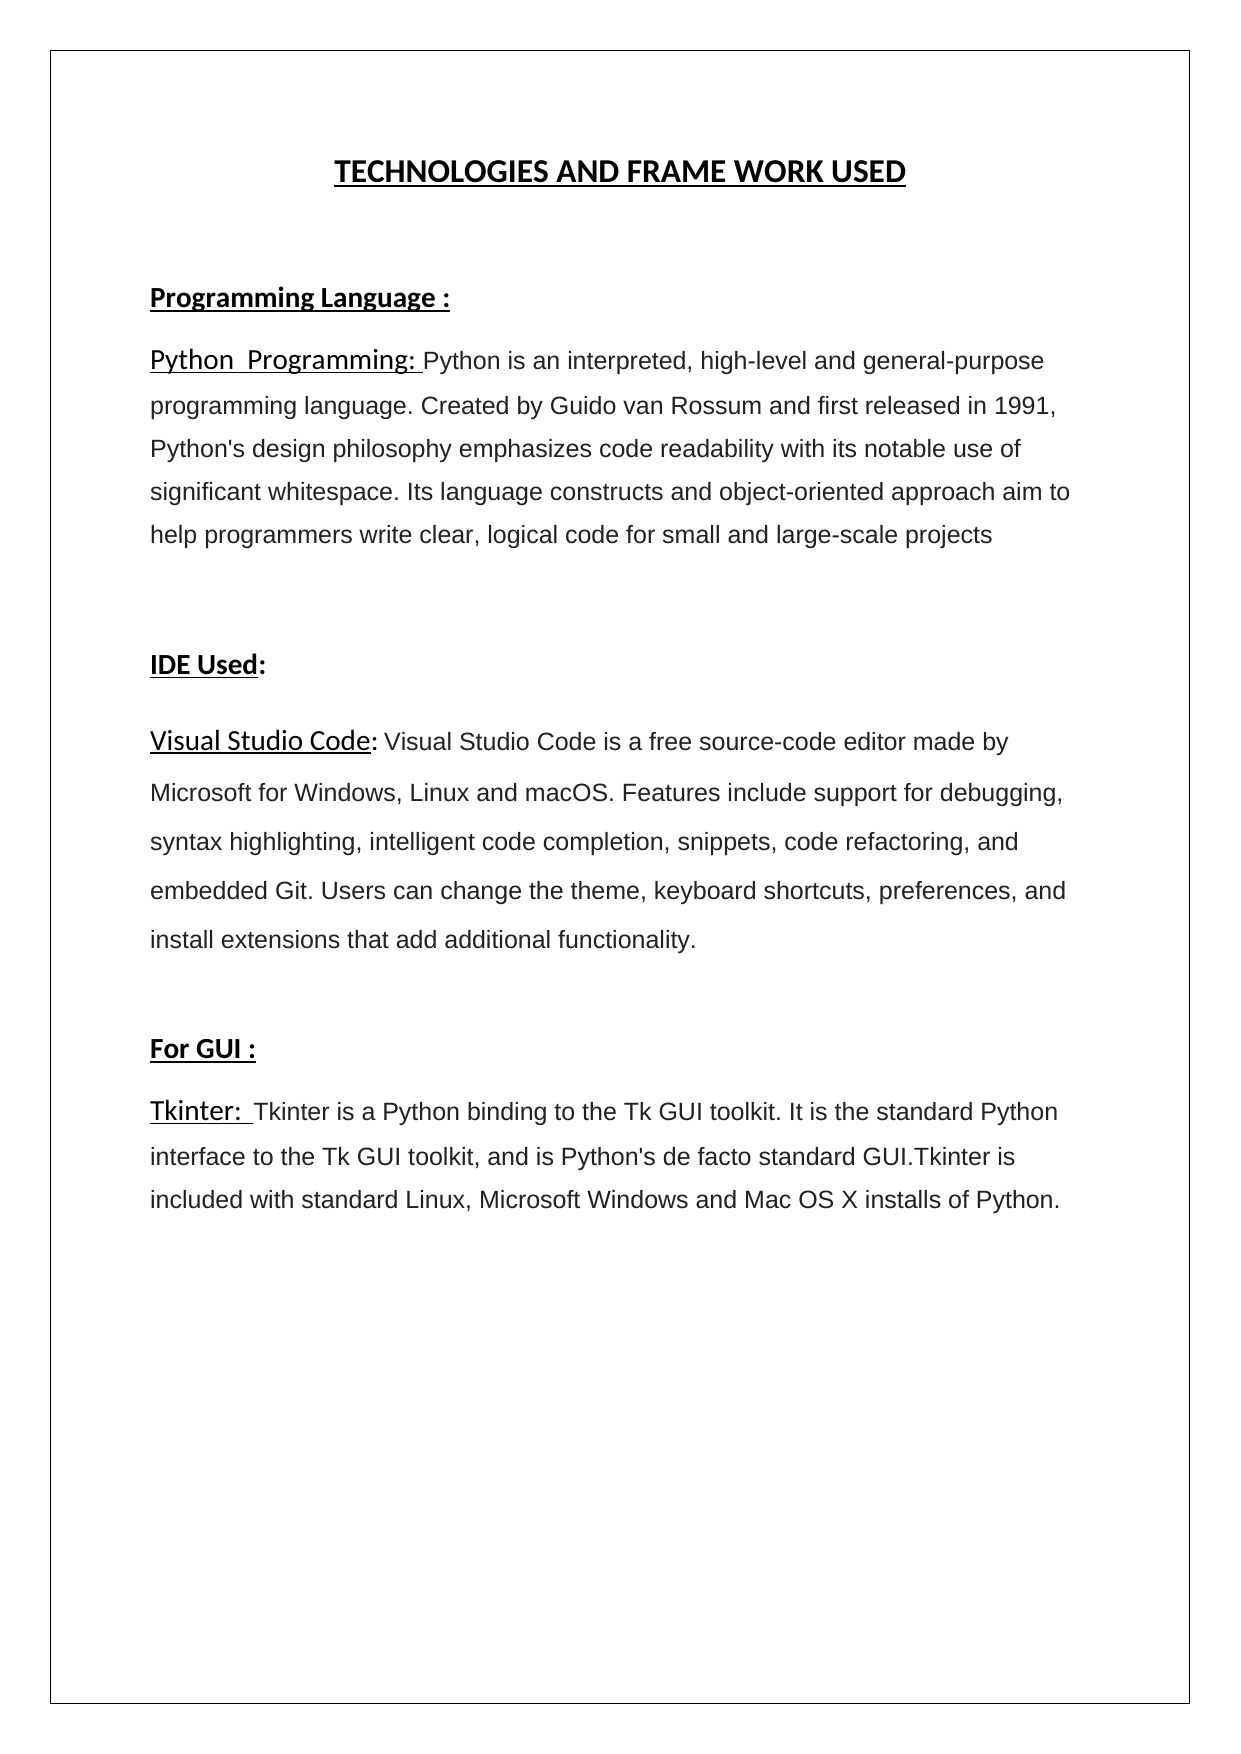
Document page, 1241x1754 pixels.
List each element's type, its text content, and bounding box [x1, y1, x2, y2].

text Python Programming: Python is an interpreted, high-level and general-purpose programming language. Created by Guido van Rossum and first released in 1991, Python's design philosophy emphasizes code readability with its notable use of significant whitespace. Its language constructs and object-oriented approach aim to help programmers write clear, logical code for small and large-scale projects [150, 341, 1090, 549]
text For GUI : [150, 1031, 1090, 1066]
text IDE Used: [150, 646, 1090, 682]
text Tkinter: Tkinter is a Python binding to the Tk GUI toolkit. It is the standard Python interface to the Tk GUI toolkit, and is Python's de facto standard GUI.Tkinter is included with standard Linux, Microsoft Windows and Mac OS X installs of Python. [150, 1092, 1090, 1214]
text Programming Language : [150, 279, 1090, 315]
text Visual Studio Code: Visual Studio Code is a free source-code editor made by Microsoft for Windows, Linux and macOS. Features include support for debugging, syntax highlighting, intelligent code completion, snippets, code refactoring, and embedded Git. Users can change the theme, keyboard shortcuts, preferences, and install extensions that add additional functionality. [150, 708, 1090, 954]
text TECHNOLOGIES AND FRAME WORK USED [150, 150, 1090, 191]
